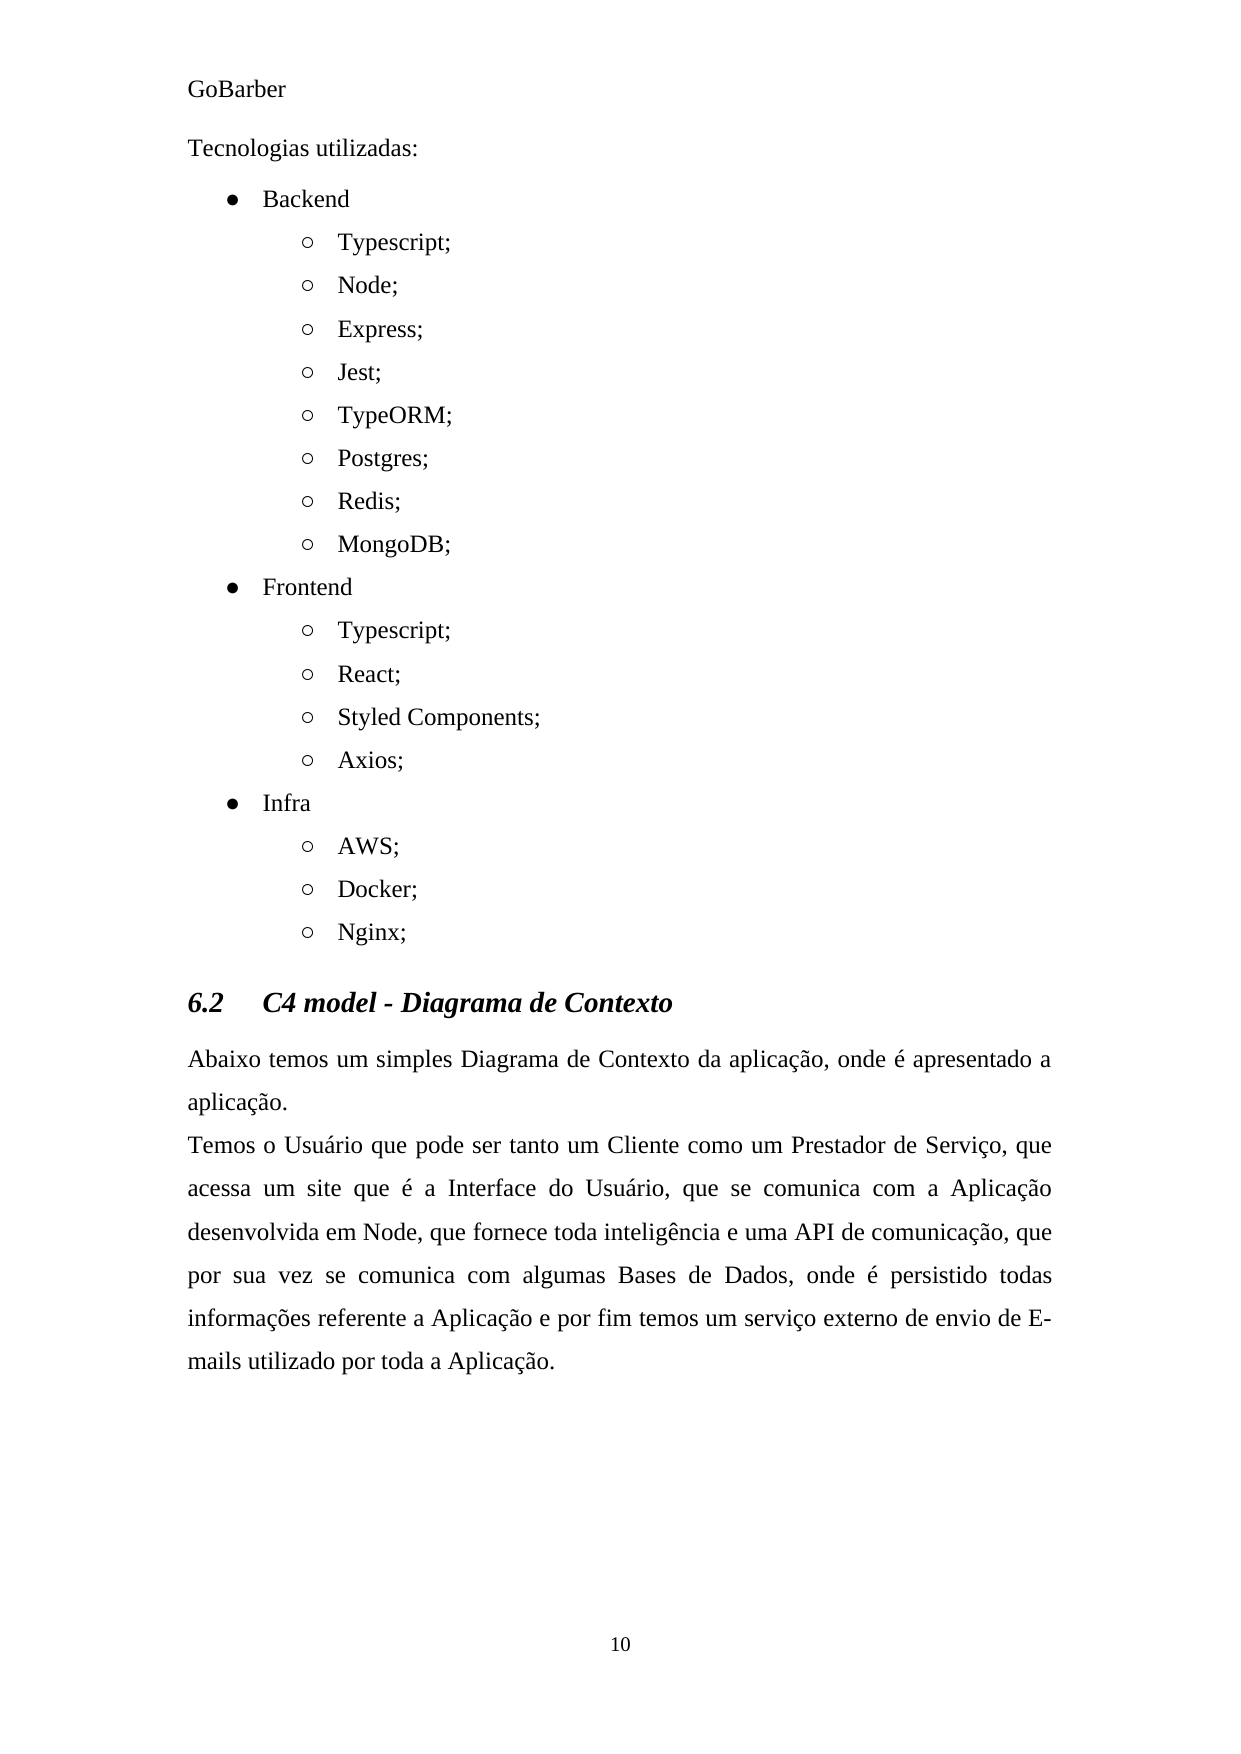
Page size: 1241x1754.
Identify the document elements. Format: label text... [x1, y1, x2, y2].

list Jest; [300, 357, 1053, 386]
text Abaixo temos um simples Diagrama de Contexto da aplicação, onde é apresentado a aplicação. [187, 1044, 1053, 1116]
list Styled Components; [300, 702, 1053, 731]
list TypeORM; [300, 400, 1053, 429]
list Typescript; [300, 616, 1053, 644]
list Express; [300, 314, 1053, 342]
list Node; [300, 271, 1053, 299]
text Tecnologias utilizadas: [187, 133, 1053, 162]
list Redis; [300, 486, 1053, 515]
list AWS; [300, 831, 1053, 860]
list Frontend [225, 572, 1053, 601]
list Axios; [300, 745, 1053, 774]
list Infra [225, 788, 1053, 817]
list Postgres; [300, 443, 1053, 472]
list Nginx; [300, 917, 1053, 946]
list Backend [225, 184, 1053, 213]
list Docker; [300, 874, 1053, 903]
list Typescript; [300, 227, 1053, 256]
list MongoDB; [300, 529, 1053, 558]
subtitle C4 model - Diagrama de Contexto [187, 986, 1053, 1019]
list React; [300, 659, 1053, 687]
text Temos o Usuário que pode ser tanto um Cliente como um Prestador de Serviço, que acessa um site que é a Interface do Usuário, que se comunica com a Aplicação desenvolvida em Node, que fornece toda inteligência e uma API de comunicação, que por sua vez se comunica com algumas Bases de Dados, onde é persistido todas informações referente a Aplicação e por fim temos um serviço externo de envio de E-mails utilizado por toda a Aplicação. [187, 1130, 1053, 1375]
